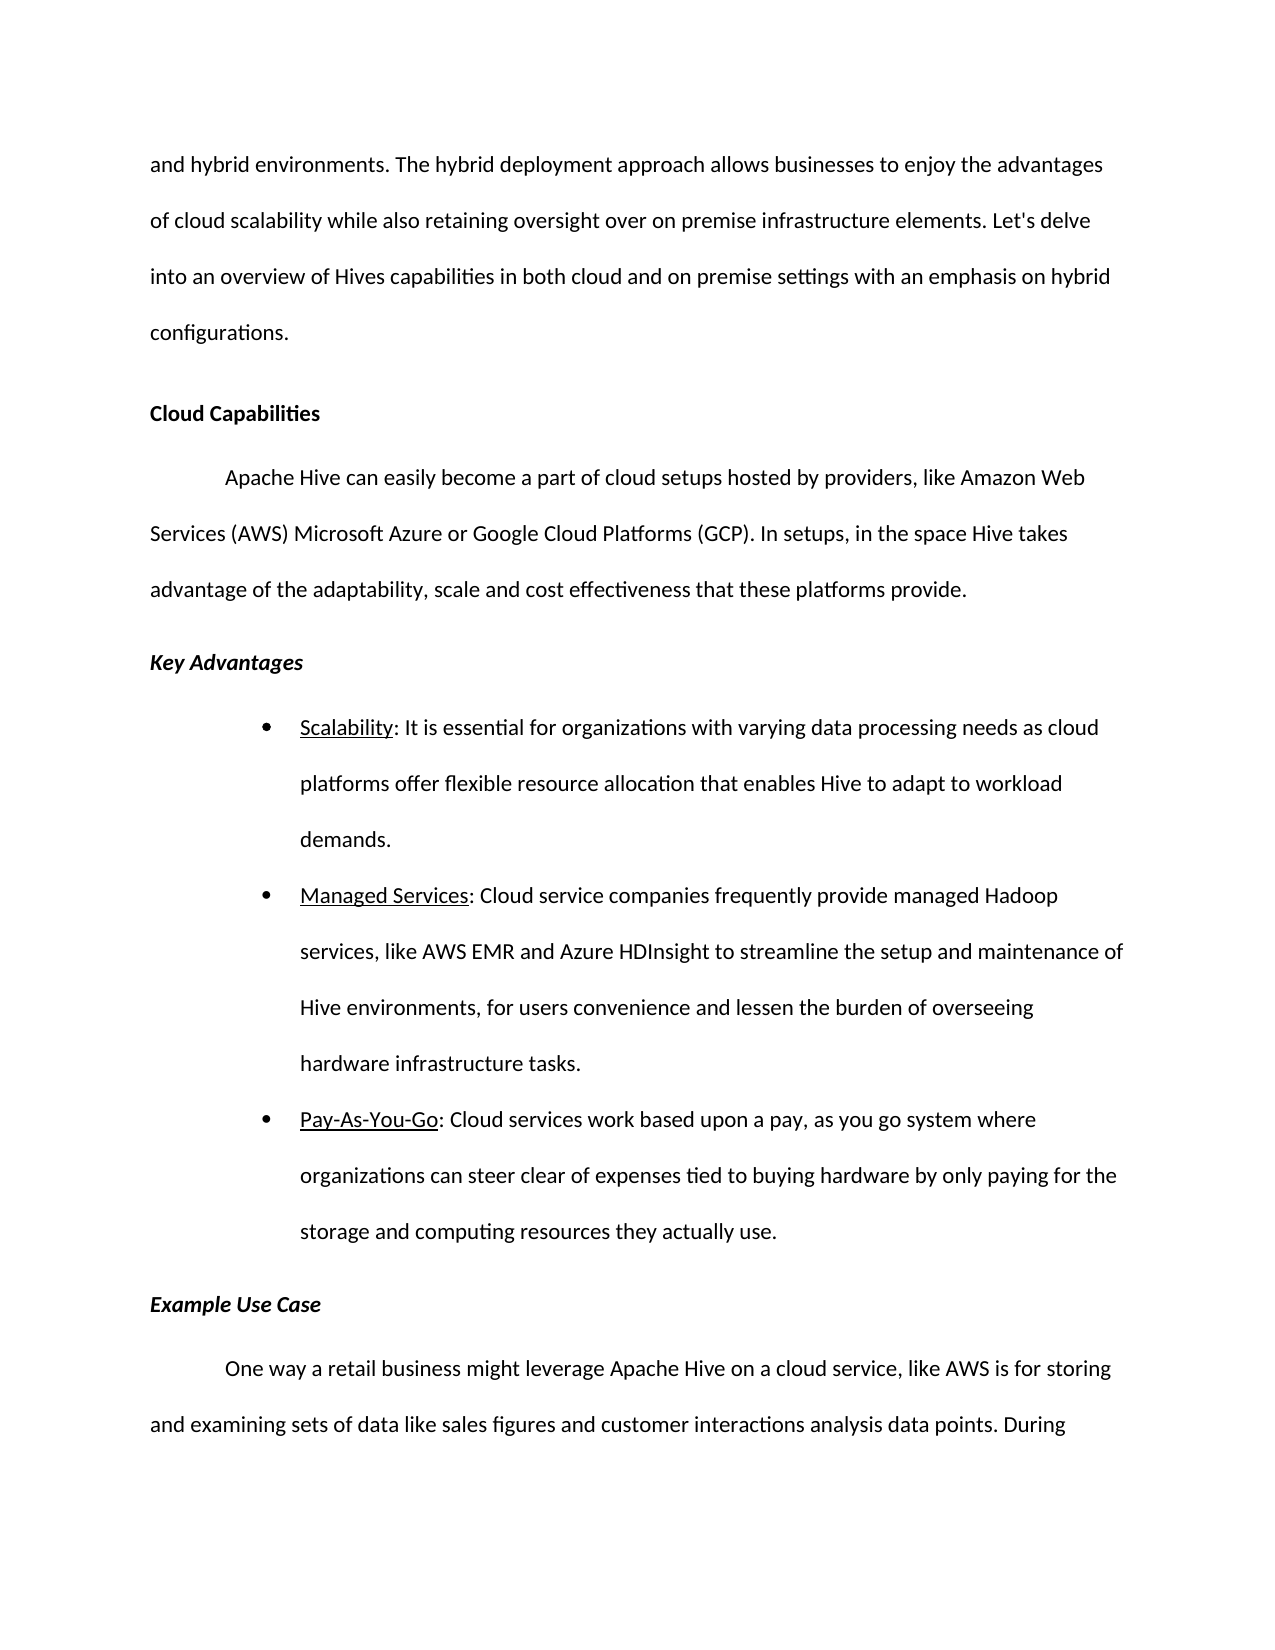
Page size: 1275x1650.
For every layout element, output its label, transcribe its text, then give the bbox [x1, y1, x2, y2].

subtitle Cloud Capabilities [150, 399, 1125, 427]
subtitle Key Advantages [150, 648, 1125, 676]
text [150, 1354, 1125, 1438]
list Pay-As-You-Go: Cloud services work based upon a pay, as you go system where organizations can steer clear of expenses tied to buying hardware by only paying for the storage and computing resources they actually use. [262, 1105, 1125, 1245]
text Apache Hive can easily become a part of cloud setups hosted by providers, like Amazon Web Services (AWS) Microsoft Azure or Google Cloud Platforms (GCP). In setups, in the space Hive takes advantage of the adaptability, scale and cost effectiveness that these platforms provide. [150, 463, 1125, 604]
list Managed Services: Cloud service companies frequently provide managed Hadoop services, like AWS EMR and Azure HDInsight to streamline the setup and maintenance of Hive environments, for users convenience and lessen the burden of overseeing hardware infrastructure tasks. [262, 881, 1125, 1077]
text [150, 150, 1125, 346]
subtitle Example Use Case [150, 1290, 1125, 1318]
list Scalability: It is essential for organizations with varying data processing needs as cloud platforms offer flexible resource allocation that enables Hive to adapt to workload demands. [262, 713, 1125, 853]
